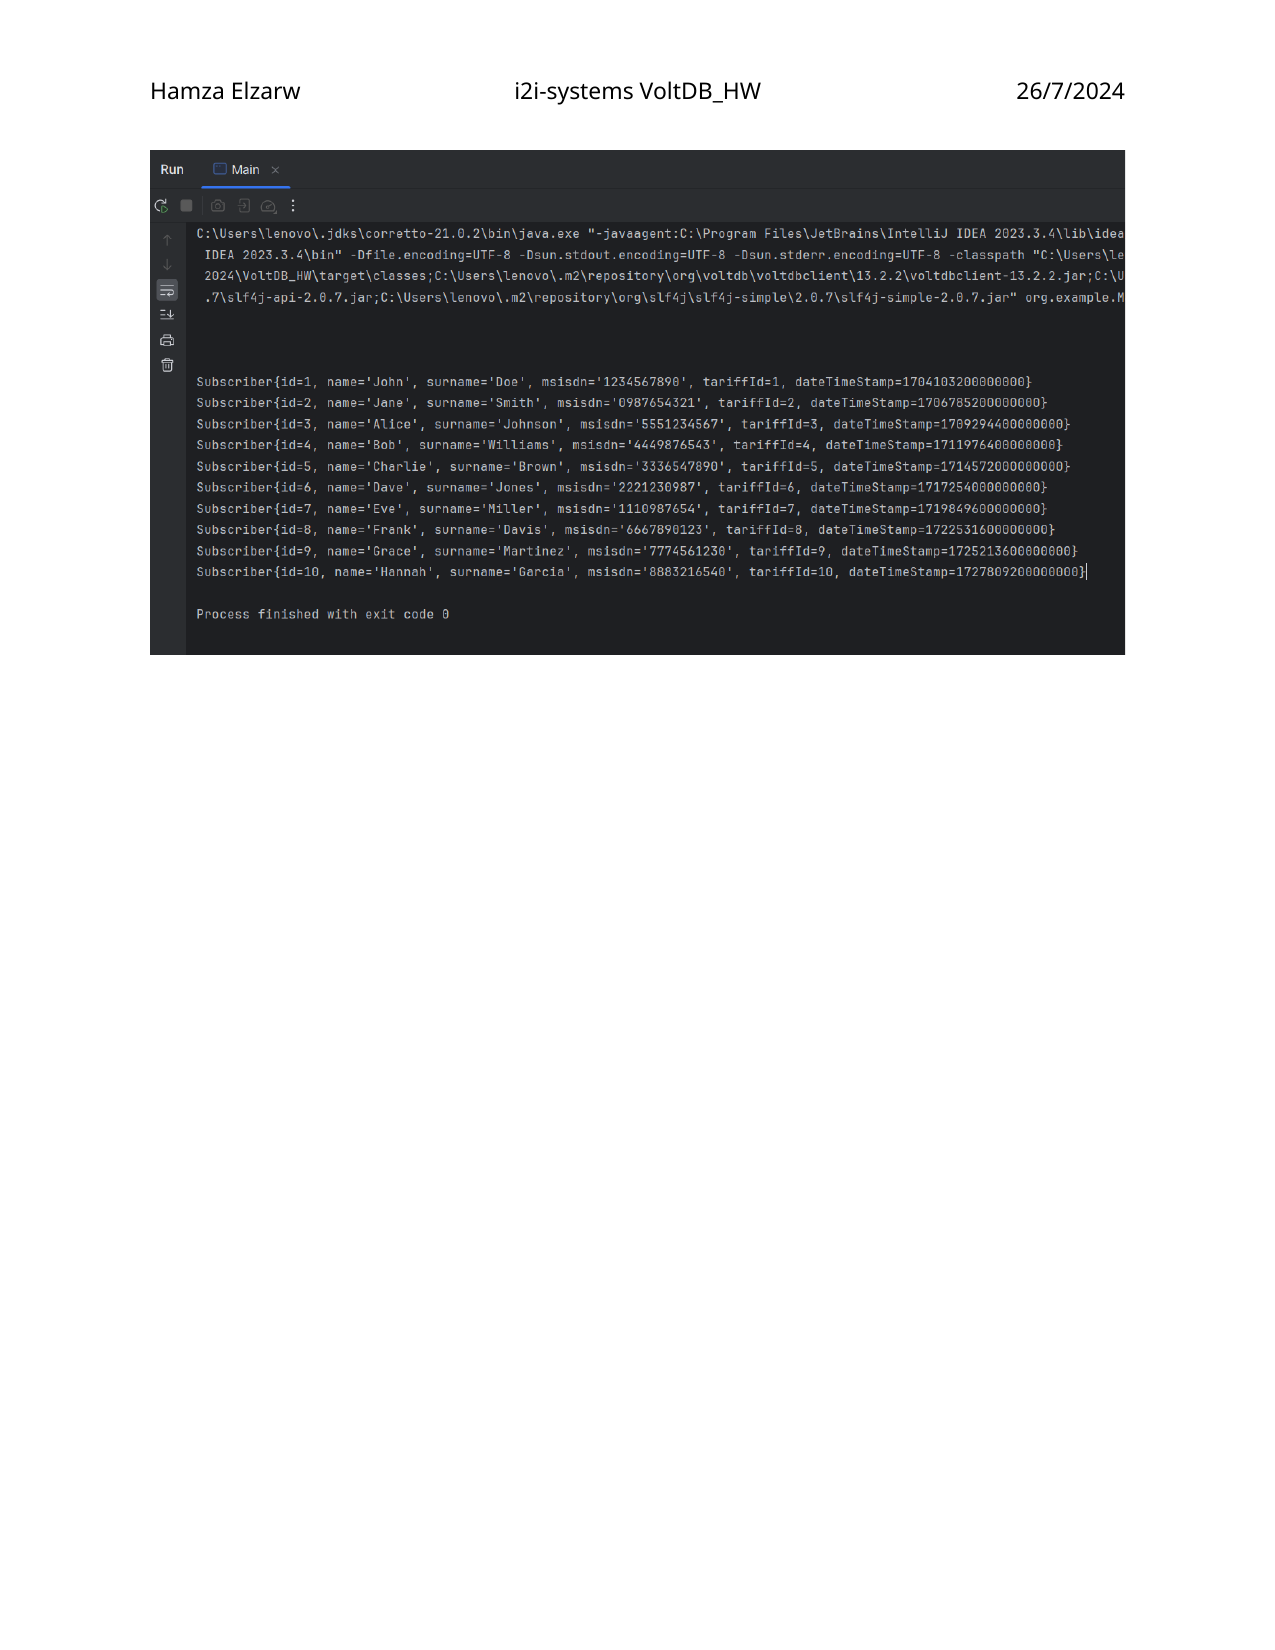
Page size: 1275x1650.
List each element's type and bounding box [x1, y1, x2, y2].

picture [150, 150, 1125, 655]
